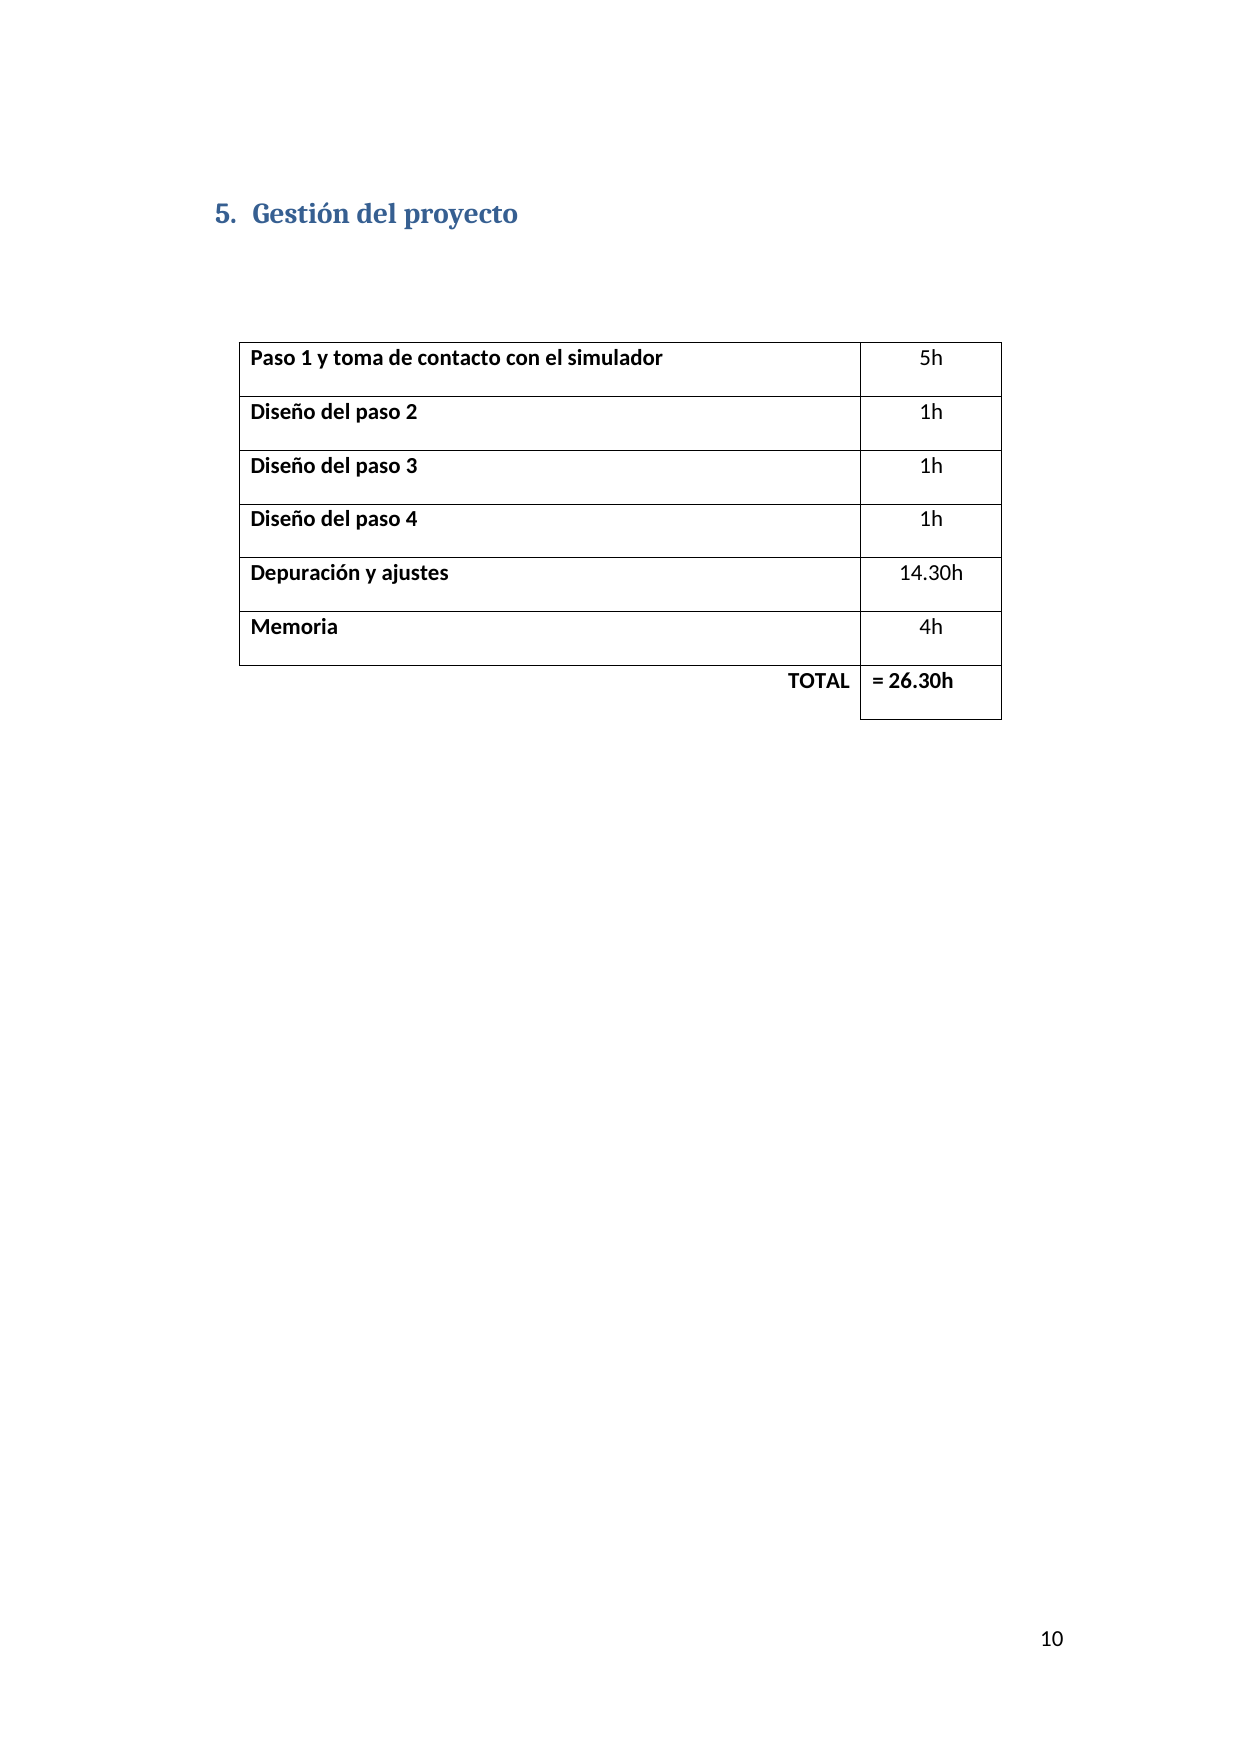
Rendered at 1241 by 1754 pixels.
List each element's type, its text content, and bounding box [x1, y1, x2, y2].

table_cell 1h [861, 451, 1001, 503]
table_cell Memoria [240, 612, 860, 665]
table_header Paso 1 y toma de contacto con el simulador [240, 343, 860, 396]
table_cell Diseño del paso 3 [240, 451, 860, 503]
table_cell 1h [861, 397, 1001, 450]
table_cell Depuración y ajustes [240, 558, 860, 611]
table_cell = 26.30h [861, 666, 1001, 718]
table_cell 14.30h [861, 558, 1001, 611]
table_cell Diseño del paso 4 [240, 505, 860, 557]
table_cell TOTAL [239, 666, 860, 718]
table_header 5h [861, 343, 1001, 396]
table_cell Diseño del paso 2 [240, 397, 860, 450]
subtitle Gestión del proyecto [215, 198, 1063, 231]
table_cell 4h [861, 612, 1001, 665]
table_cell 1h [861, 505, 1001, 557]
